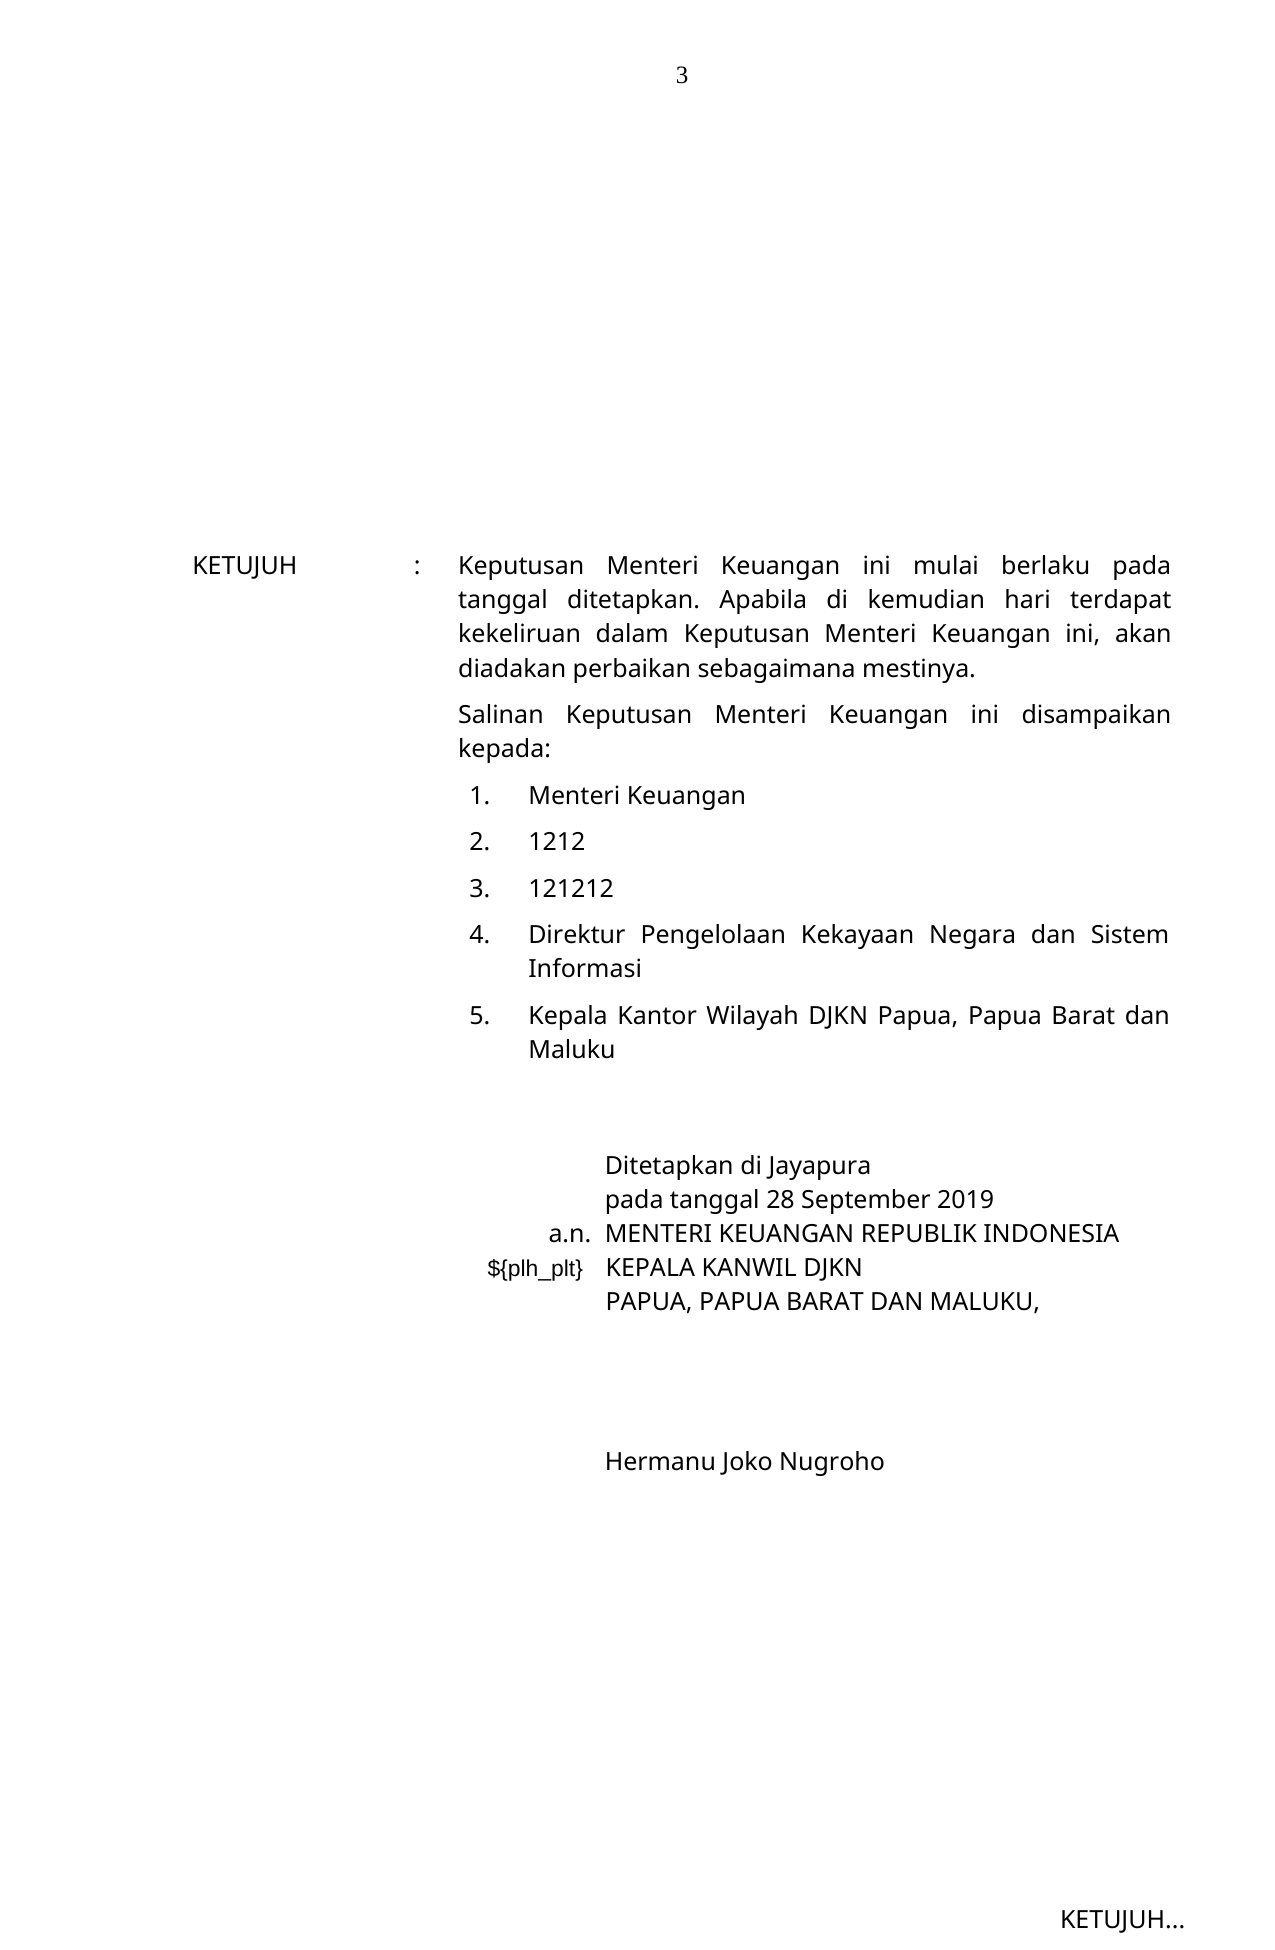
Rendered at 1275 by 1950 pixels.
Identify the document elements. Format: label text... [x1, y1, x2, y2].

table_cell 3. [458, 858, 517, 904]
table_cell Kepala Kantor Wilayah DJKN Papua, Papua Barat dan Maluku [517, 985, 1181, 1066]
text a.n. MENTERI KEUANGAN REPUBLIK INDONESIA [192, 1216, 1172, 1249]
table_cell 121212 [517, 858, 1181, 904]
table_cell 5. [458, 985, 517, 1066]
text PAPUA, PAPUA BARAT DAN MALUKU, [104, 1284, 1172, 1318]
text ${plh_plt} KEPALA KANWIL DJKN [1, 1249, 1172, 1284]
table_cell 1212 [517, 811, 1181, 858]
table_header 1. [458, 765, 517, 811]
text Ditetapkan di Jayapura [192, 1147, 1172, 1181]
table_cell 4. [458, 905, 517, 985]
table_cell Direktur Pengelolaan Kekayaan Negara dan Sistem Informasi [517, 905, 1181, 985]
text Salinan Keputusan Menteri Keuangan ini disampaikan kepada: [192, 697, 1172, 765]
text Hermanu Joko Nugroho [192, 1443, 1172, 1477]
table_header Menteri Keuangan [517, 765, 1181, 811]
text KETUJUH : Keputusan Menteri Keuangan ini mulai berlaku pada tanggal ditetapkan. Apabila di kemudian hari terdapat kekeliruan dalam Keputusan Menteri Keuangan ini, akan diadakan perbaikan sebagaimana mestinya. [192, 548, 1172, 684]
table_cell 2. [458, 811, 517, 858]
text pada tanggal 28 September 2019 [192, 1181, 1172, 1216]
